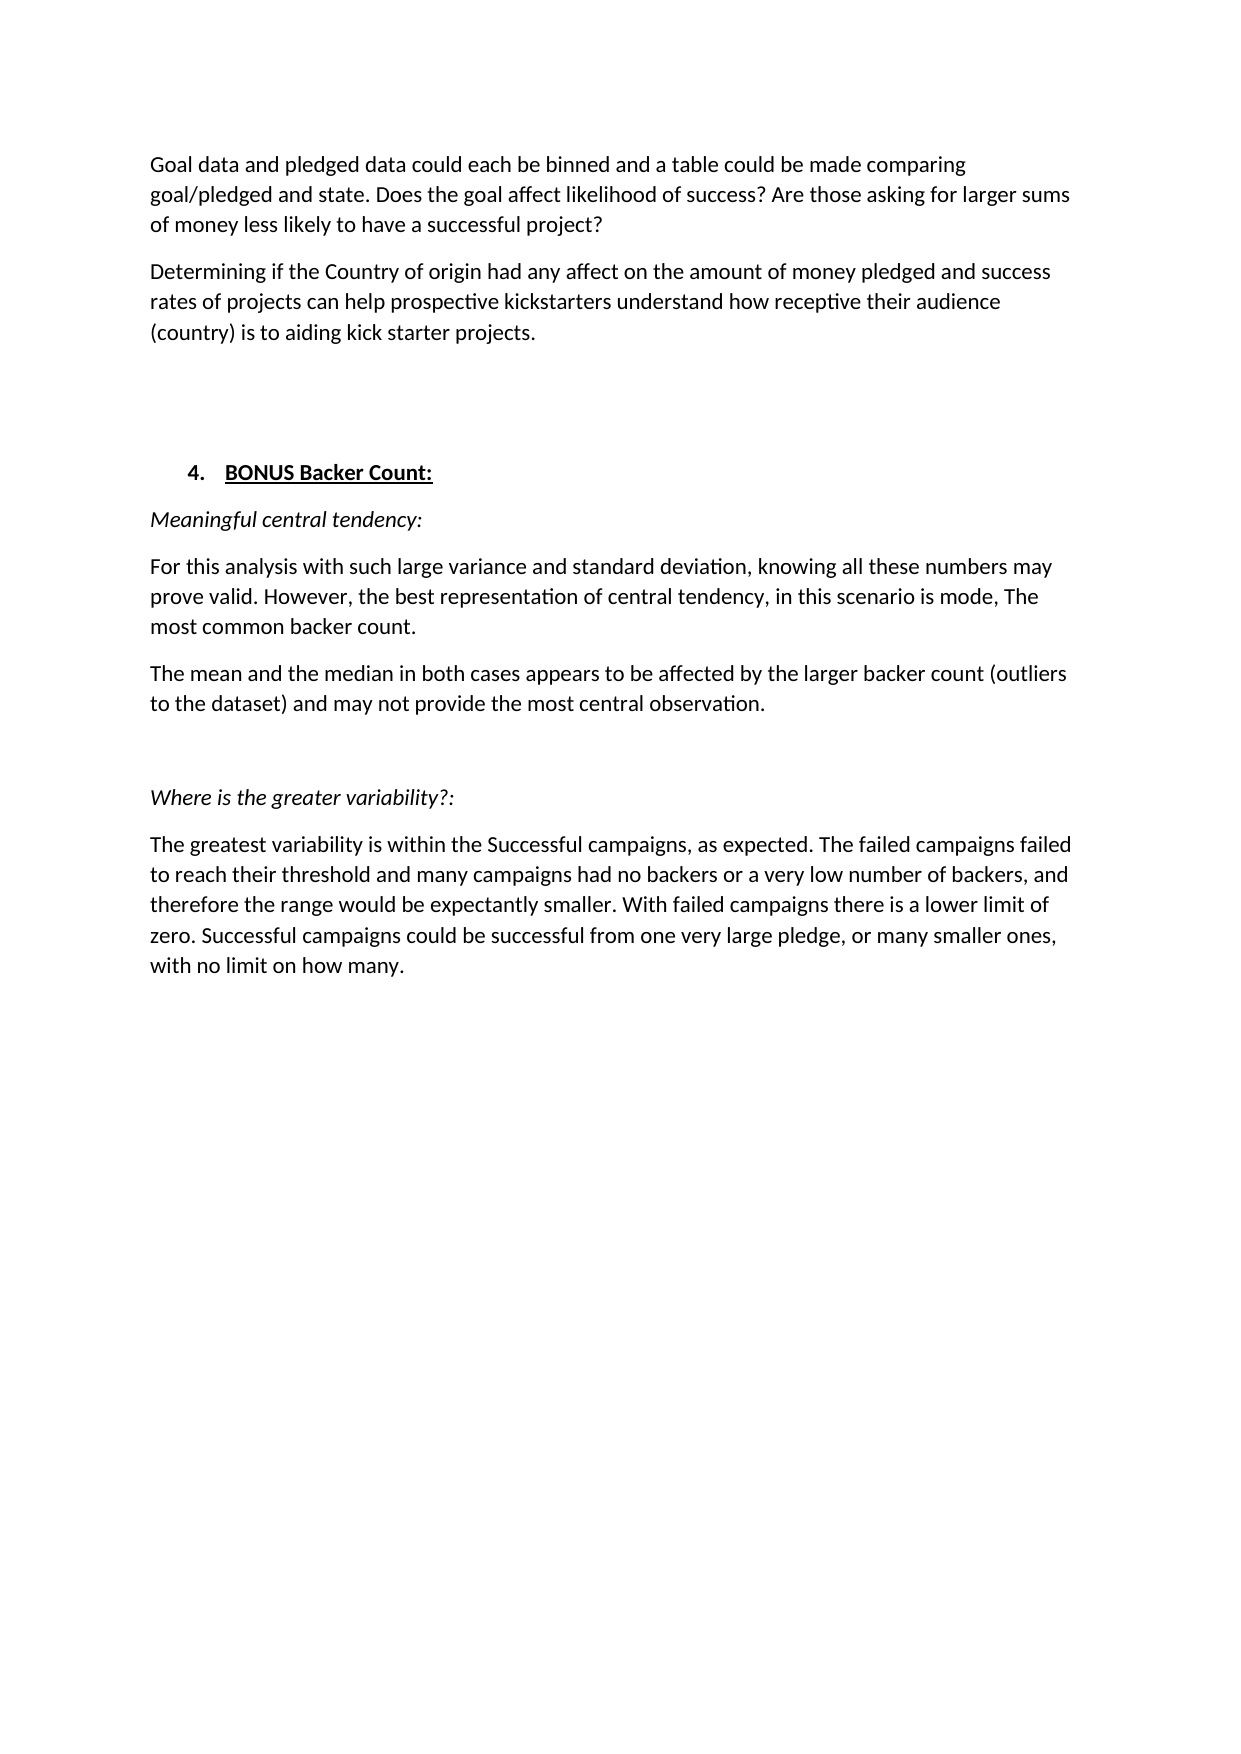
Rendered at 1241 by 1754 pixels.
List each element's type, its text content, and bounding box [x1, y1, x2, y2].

text Determining if the Country of origin had any affect on the amount of money pledged and success rates of projects can help prospective kickstarters understand how receptive their audience (country) is to aiding kick starter projects. [150, 257, 1090, 346]
text Goal data and pledged data could each be binned and a table could be made comparing goal/pledged and state. Does the goal affect likelihood of success? Are those asking for larger sums of money less likely to have a successful project? [150, 150, 1090, 238]
text Where is the greater variability?: [150, 783, 1090, 811]
text Meaningful central tendency: [150, 505, 1090, 533]
text The greatest variability is within the Successful campaigns, as expected. The failed campaigns failed to reach their threshold and many campaigns had no backers or a very low number of backers, and therefore the range would be expectantly smaller. With failed campaigns there is a lower limit of zero. Successful campaigns could be successful from one very large pledge, or many smaller ones, with no limit on how many. [150, 830, 1090, 979]
list BONUS Backer Count: [187, 458, 1090, 486]
text The mean and the median in both cases appears to be affected by the larger backer count (outliers to the dataset) and may not provide the most central observation. [150, 659, 1090, 718]
text For this analysis with such large variance and standard deviation, knowing all these numbers may prove valid. However, the best representation of central tendency, in this scenario is mode, The most common backer count. [150, 552, 1090, 641]
